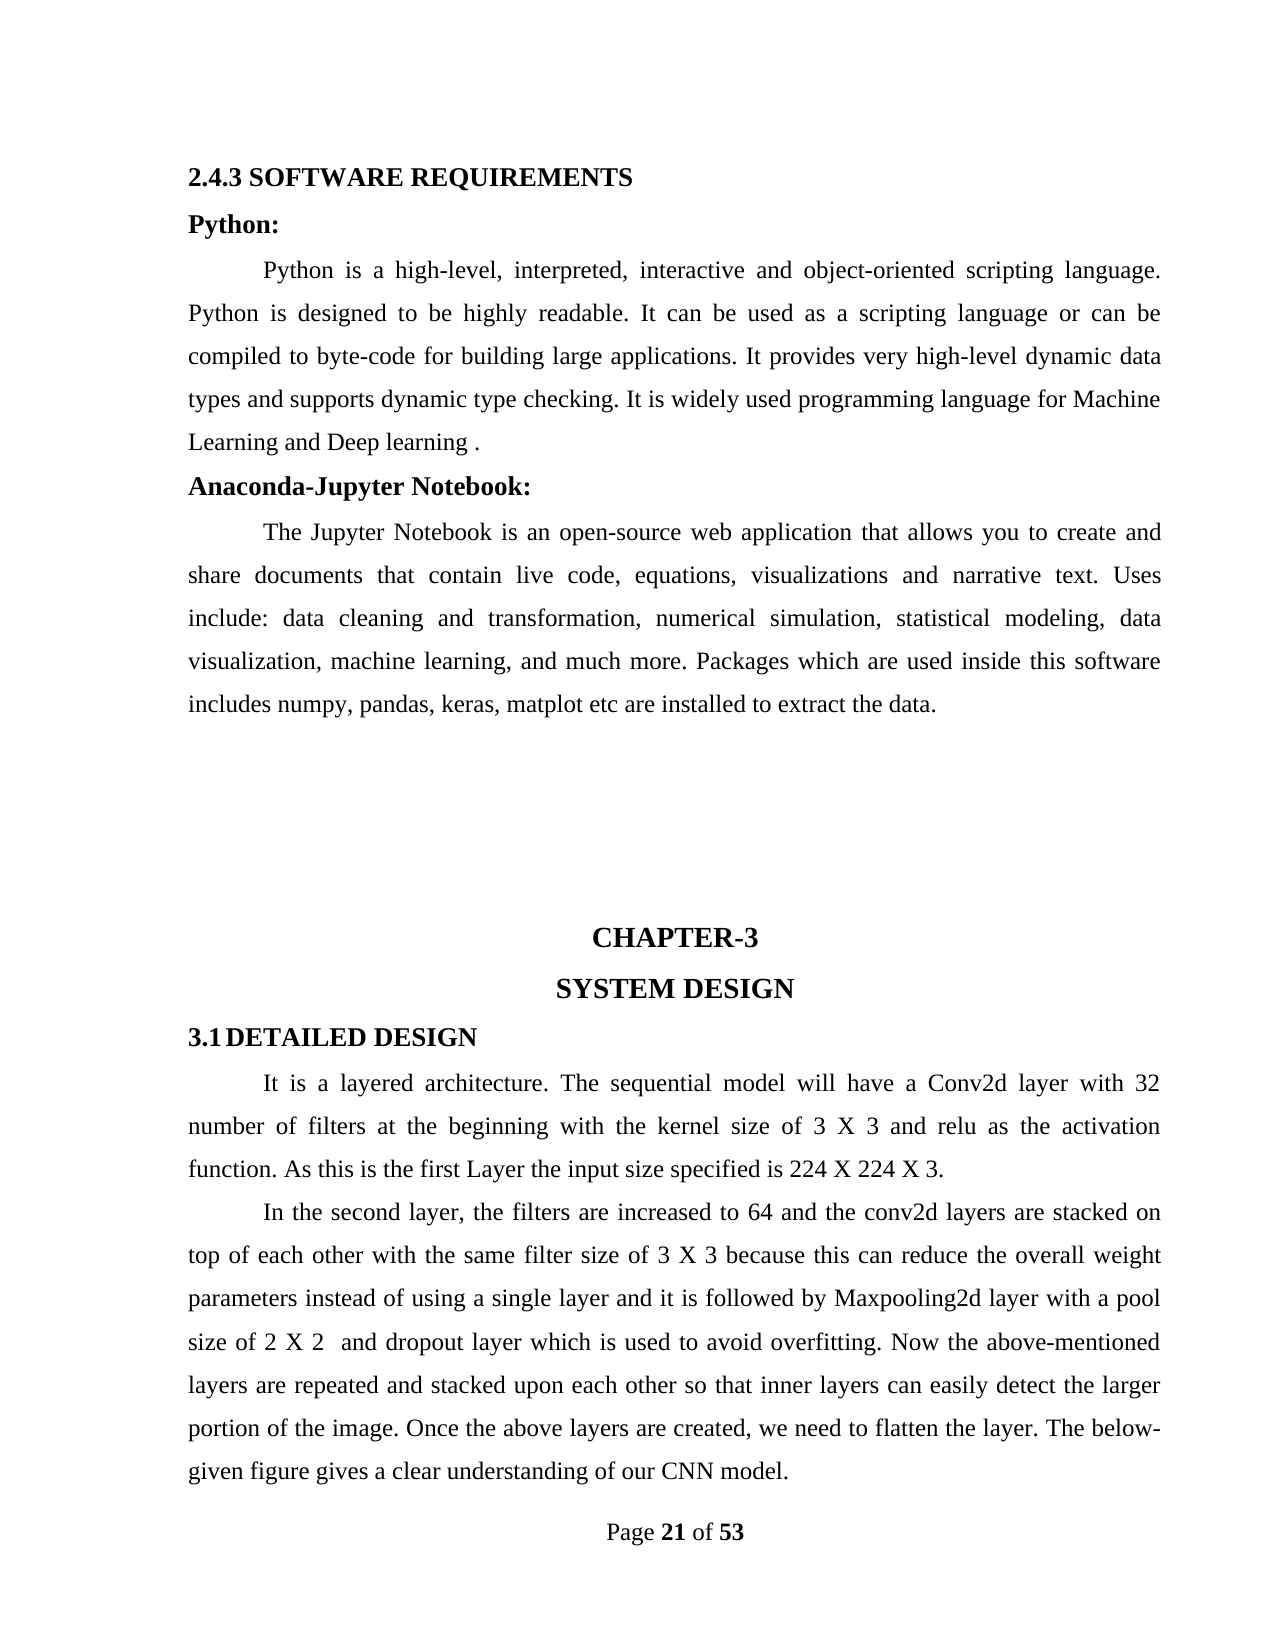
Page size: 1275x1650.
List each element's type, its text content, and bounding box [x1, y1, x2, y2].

text Python: [188, 208, 1162, 239]
text Anaconda-Jupyter Notebook: [188, 470, 1162, 501]
text The Jupyter Notebook is an open-source web application that allows you to create and share documents that contain live code, equations, visualizations and narrative text. Uses include: data cleaning and transformation, numerical simulation, statistical modeling, data visualization, machine learning, and much more. Packages which are used inside this software includes numpy, pandas, keras, matplot etc are installed to extract the data. [188, 517, 1162, 718]
text CHAPTER-3 [188, 921, 1162, 954]
text 2.4.3 SOFTWARE REQUIREMENTS [188, 161, 1162, 192]
text Python is a high-level, interpreted, interactive and object-oriented scripting language. Python is designed to be highly readable. It can be used as a scripting language or can be compiled to byte-code for building large applications. It provides very high-level dynamic data types and supports dynamic type checking. It is widely used programming language for Machine Learning and Deep learning . [188, 255, 1162, 456]
list DETAILED DESIGN [188, 1021, 1162, 1052]
text It is a layered architecture. The sequential model will have a Conv2d layer with 32 number of filters at the beginning with the kernel size of 3 X 3 and relu as the activation function. As this is the first Layer the input size specified is 224 X 224 X 3. [188, 1068, 1162, 1183]
text SYSTEM DESIGN [188, 971, 1162, 1004]
text In the second layer, the filters are increased to 64 and the conv2d layers are stacked on top of each other with the same filter size of 3 X 3 because this can reduce the overall weight parameters instead of using a single layer and it is followed by Maxpooling2d layer with a pool size of 2 X 2 and dropout layer which is used to avoid overfitting. Now the above-mentioned layers are repeated and stacked upon each other so that inner layers can easily detect the larger portion of the image. Once the above layers are created, we need to flatten the layer. The below-given figure gives a clear understanding of our CNN model. [188, 1197, 1162, 1485]
